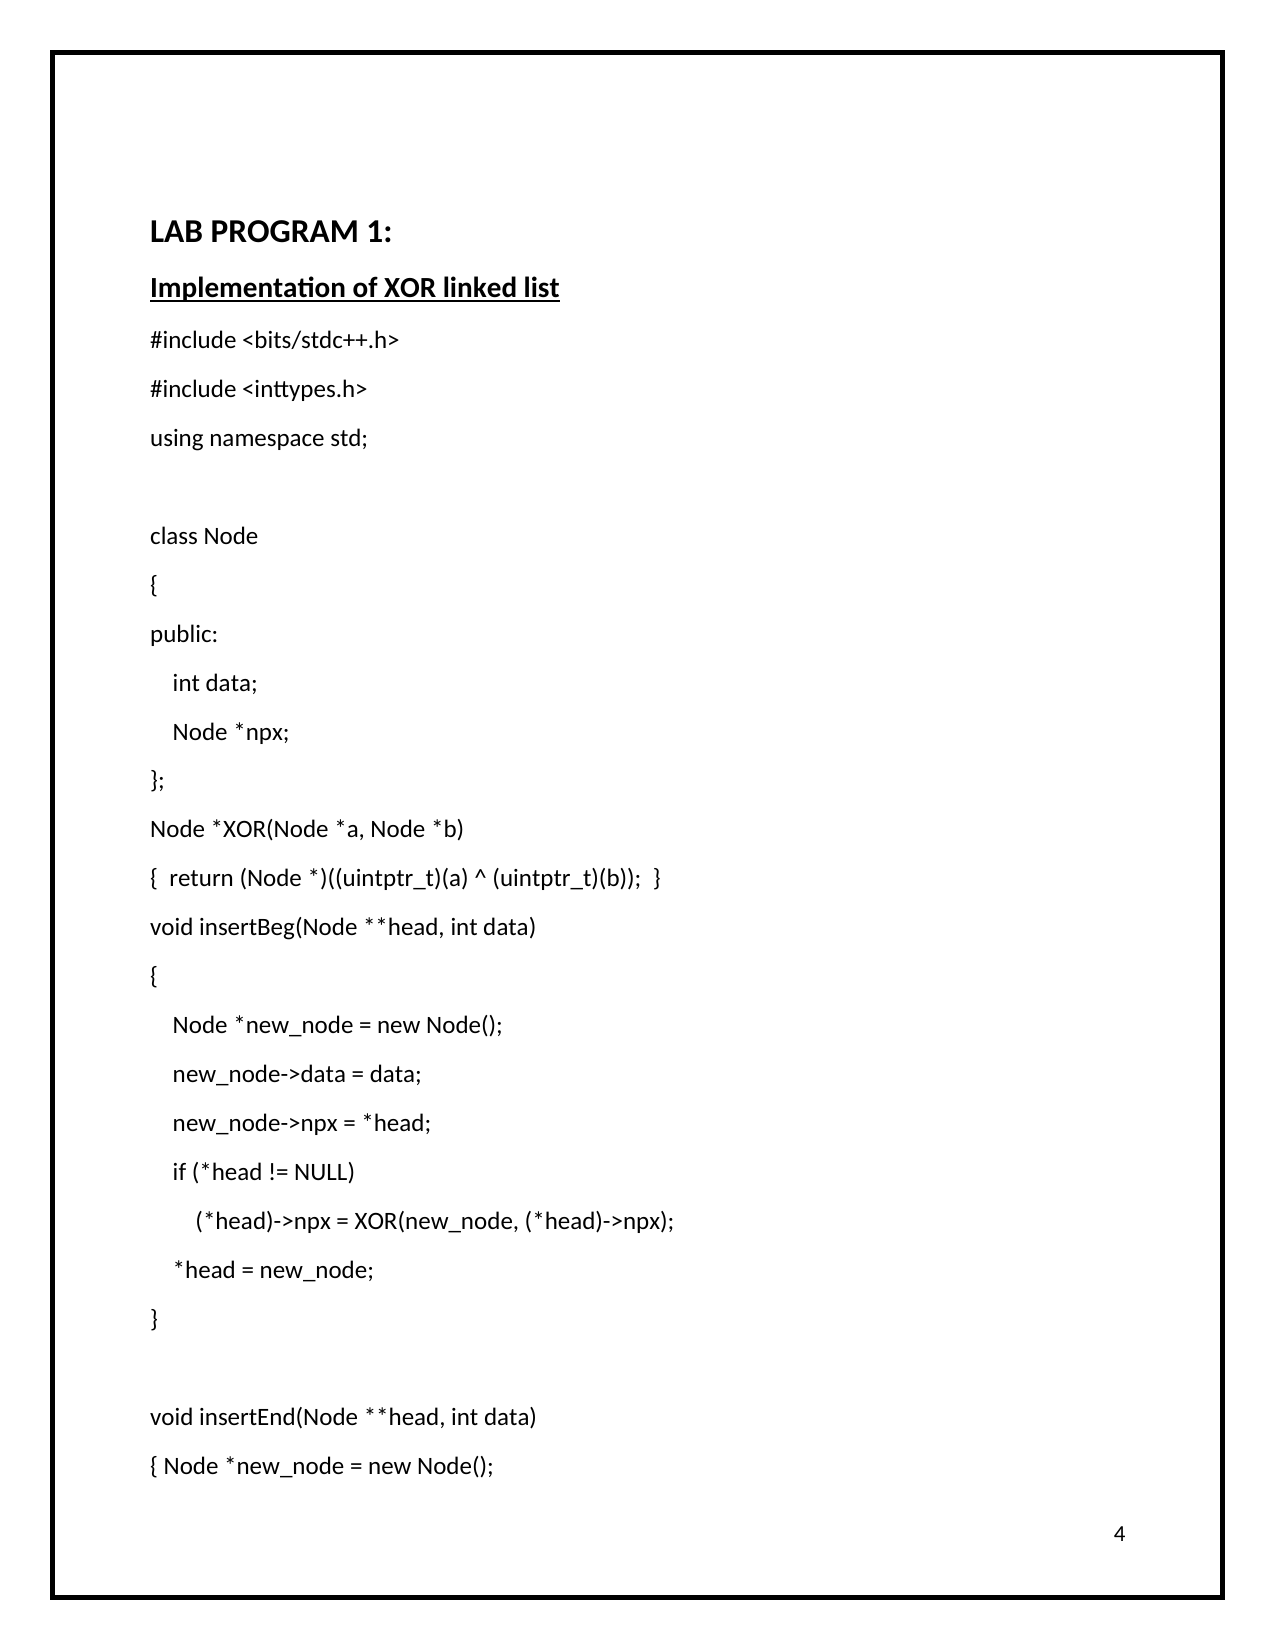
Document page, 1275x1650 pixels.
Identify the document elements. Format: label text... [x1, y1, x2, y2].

text #include <inttypes.h> [150, 373, 1125, 403]
text if (*head != NULL) [150, 1156, 1125, 1187]
text { Node *new_node = new Node(); [150, 1450, 1125, 1481]
text class Node [150, 520, 1125, 550]
text using namespace std; [150, 422, 1125, 452]
text } [150, 1303, 1125, 1334]
text { [150, 569, 1125, 599]
text int data; [150, 667, 1125, 697]
text }; [150, 764, 1125, 795]
text Node *new_node = new Node(); [150, 1009, 1125, 1040]
text new_node->data = data; [150, 1058, 1125, 1089]
text void insertEnd(Node **head, int data) [150, 1401, 1125, 1432]
text Implementation of XOR linked list [150, 269, 1125, 305]
text #include <bits/stdc++.h> [150, 324, 1125, 354]
text new_node->npx = *head; [150, 1107, 1125, 1138]
text void insertBeg(Node **head, int data) [150, 911, 1125, 942]
text public: [150, 618, 1125, 648]
text { return (Node *)((uintptr_t)(a) ^ (uintptr_t)(b)); } [150, 862, 1125, 893]
text (*head)->npx = XOR(new_node, (*head)->npx); [150, 1205, 1125, 1236]
text LAB PROGRAM 1: [150, 210, 1125, 251]
text { [150, 960, 1125, 991]
text *head = new_node; [150, 1254, 1125, 1285]
text Node *XOR(Node *a, Node *b) [150, 813, 1125, 844]
text Node *npx; [150, 716, 1125, 746]
